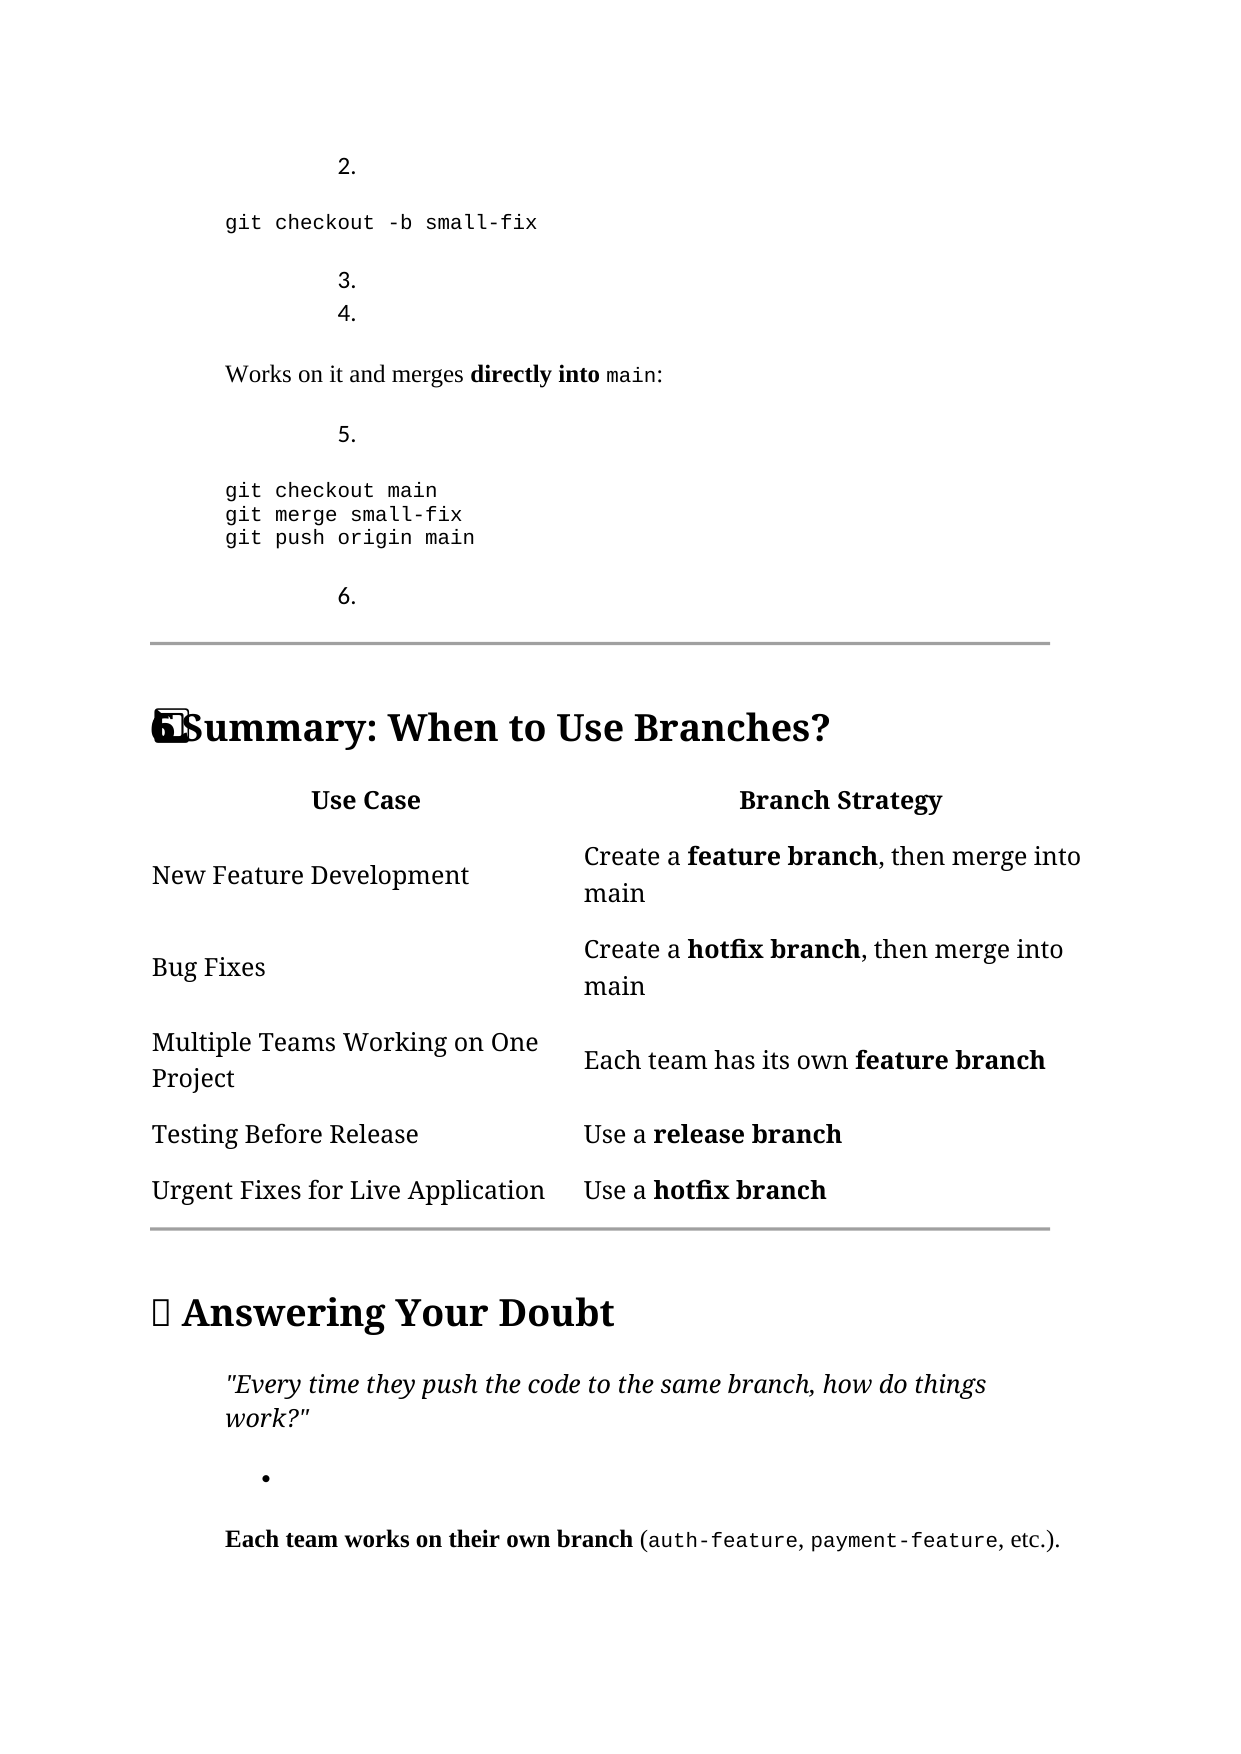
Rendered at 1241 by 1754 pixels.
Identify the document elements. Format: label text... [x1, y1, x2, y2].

table_cell Bug Fixes [150, 930, 582, 1023]
table_cell Testing Before Release [150, 1116, 582, 1171]
table_cell Use a hotfix branch [582, 1171, 1099, 1227]
table_cell Multiple Teams Working on One Project [150, 1023, 582, 1116]
text "Every time they push the code to the same branch, how do things work?" [225, 1367, 1015, 1435]
text git checkout main [225, 480, 1090, 503]
table_cell Create a feature branch, then merge into main [582, 838, 1099, 930]
text git checkout -b small-fix [225, 212, 1090, 236]
table_cell Use a release branch [582, 1116, 1099, 1171]
table_header Use Case [150, 781, 582, 837]
subtitle 6️⃣ Summary: When to Use Branches? [150, 701, 1090, 752]
table_header Branch Strategy [582, 781, 1099, 837]
table_cell Create a hotfix branch, then merge into main [582, 930, 1099, 1023]
text git merge small-fix [225, 503, 1090, 527]
table_cell Urgent Fixes for Live Application [150, 1171, 582, 1227]
table_cell Each team has its own feature branch [582, 1023, 1099, 1116]
subtitle 🎯 Answering Your Doubt [150, 1287, 1090, 1338]
text git push origin main [225, 527, 1090, 551]
text Each team works on their own branch (auth-feature, payment-feature, etc.). [225, 1524, 1090, 1553]
text Works on it and merges directly into main: [225, 359, 1090, 389]
table_cell New Feature Development [150, 838, 582, 930]
